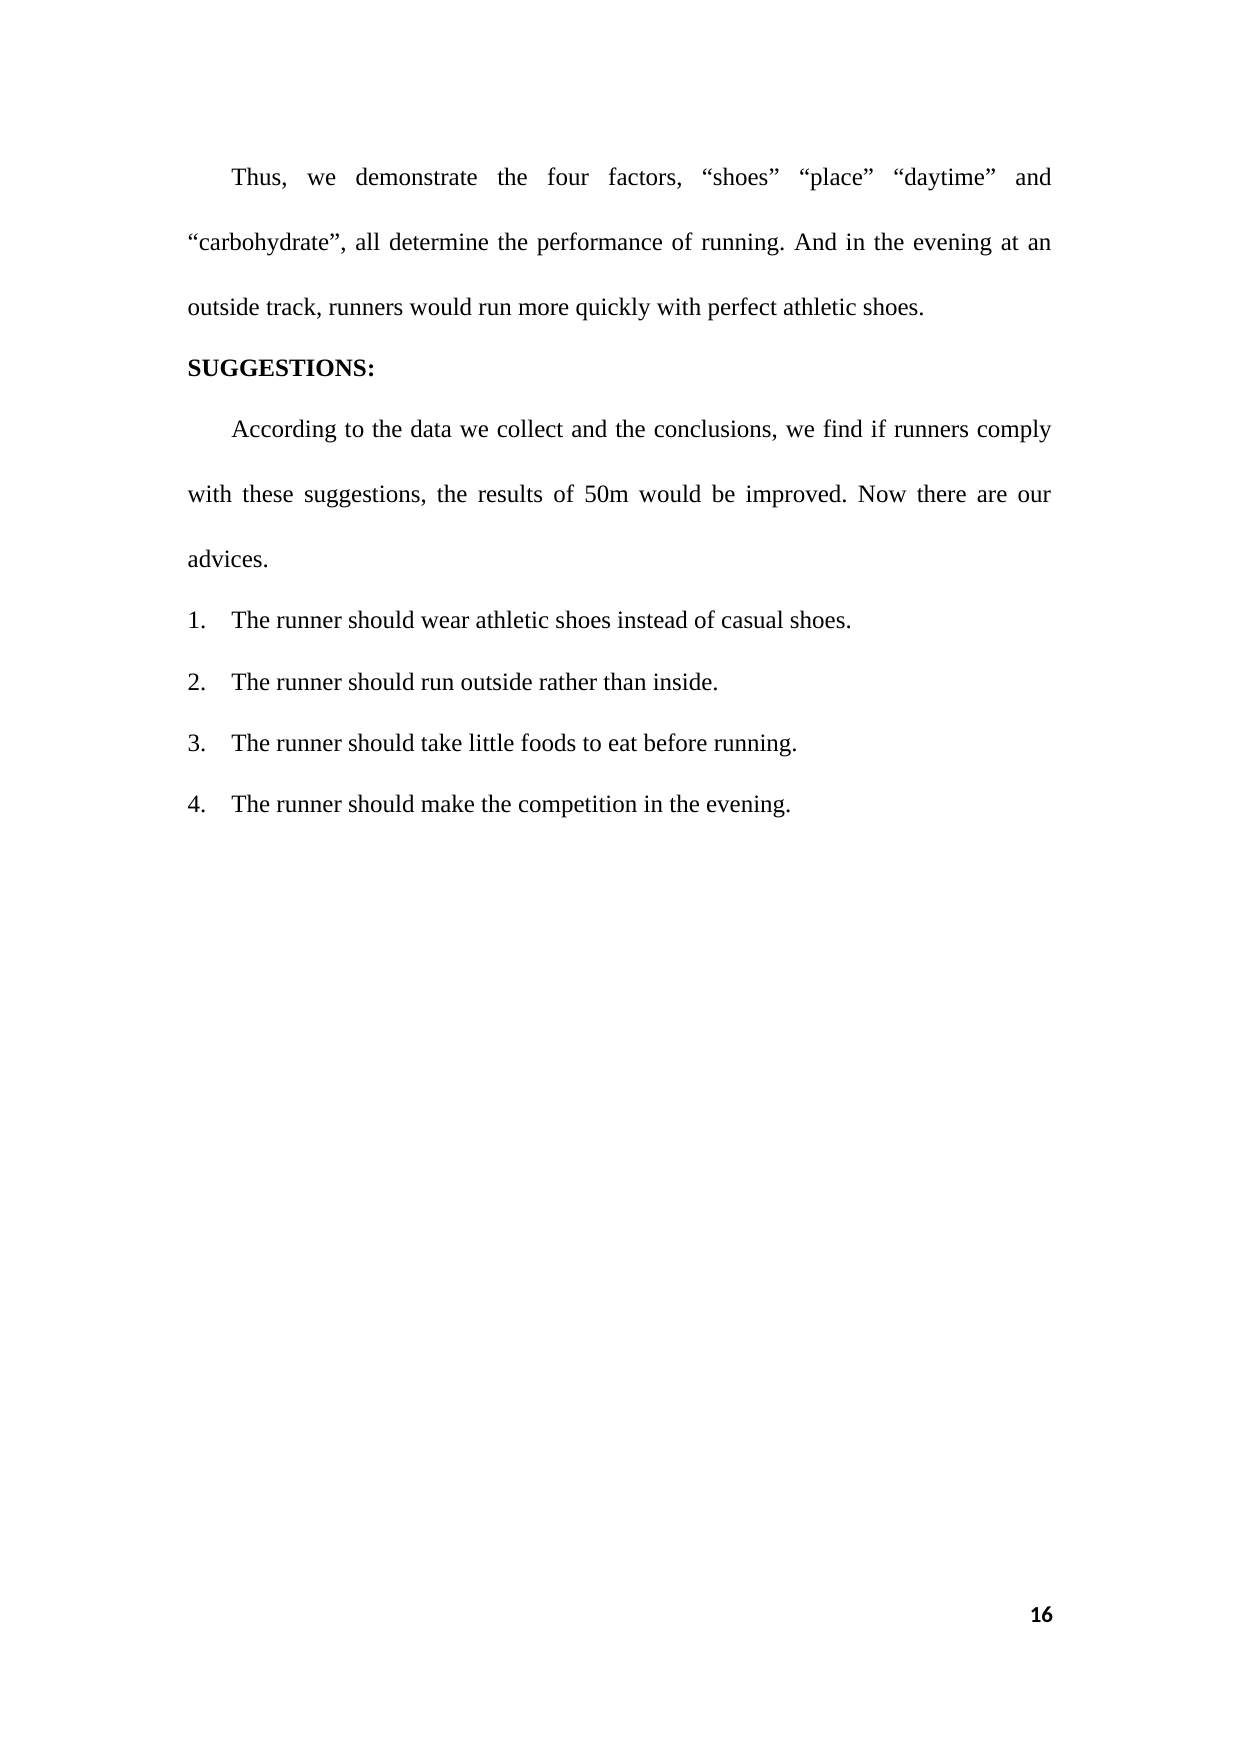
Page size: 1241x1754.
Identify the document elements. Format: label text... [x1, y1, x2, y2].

list The runner should wear athletic shoes instead of casual shoes. [187, 603, 1053, 636]
list The runner should take little foods to eat before running. [187, 726, 1053, 758]
list The runner should run outside rather than inside. [187, 665, 1053, 697]
text Thus, we demonstrate the four factors, “shoes” “place” “daytime” and “carbohydrate”, all determine the performance of running. And in the evening at an outside track, runners would run more quickly with perfect athletic shoes. [187, 160, 1053, 322]
text According to the data we collect and the conclusions, we find if runners comply with these suggestions, the results of 50m would be improved. Now there are our advices. [187, 412, 1053, 575]
text SUGGESTIONS: [187, 351, 1053, 383]
list The runner should make the competition in the evening. [187, 787, 1053, 820]
